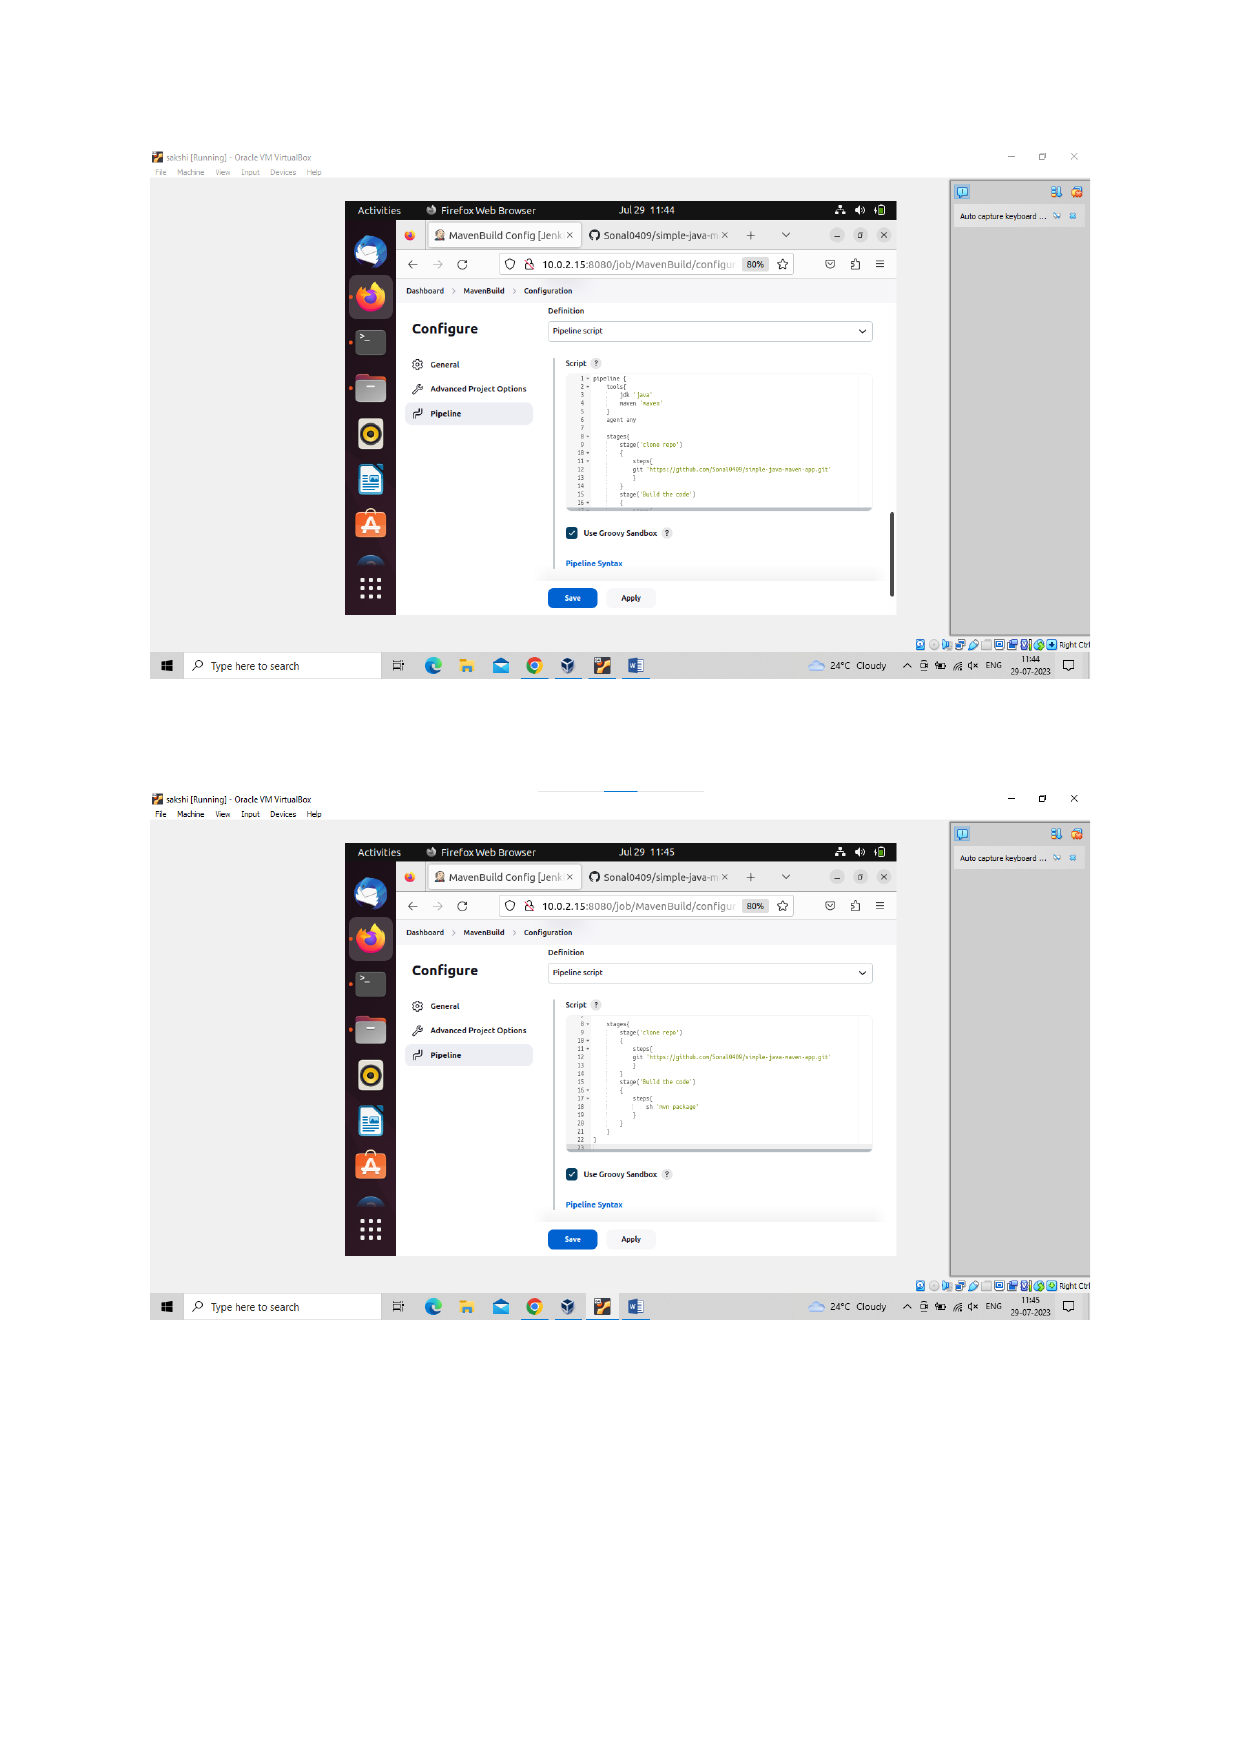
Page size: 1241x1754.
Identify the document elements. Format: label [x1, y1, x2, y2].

picture [150, 791, 1091, 1320]
picture [150, 150, 1091, 679]
